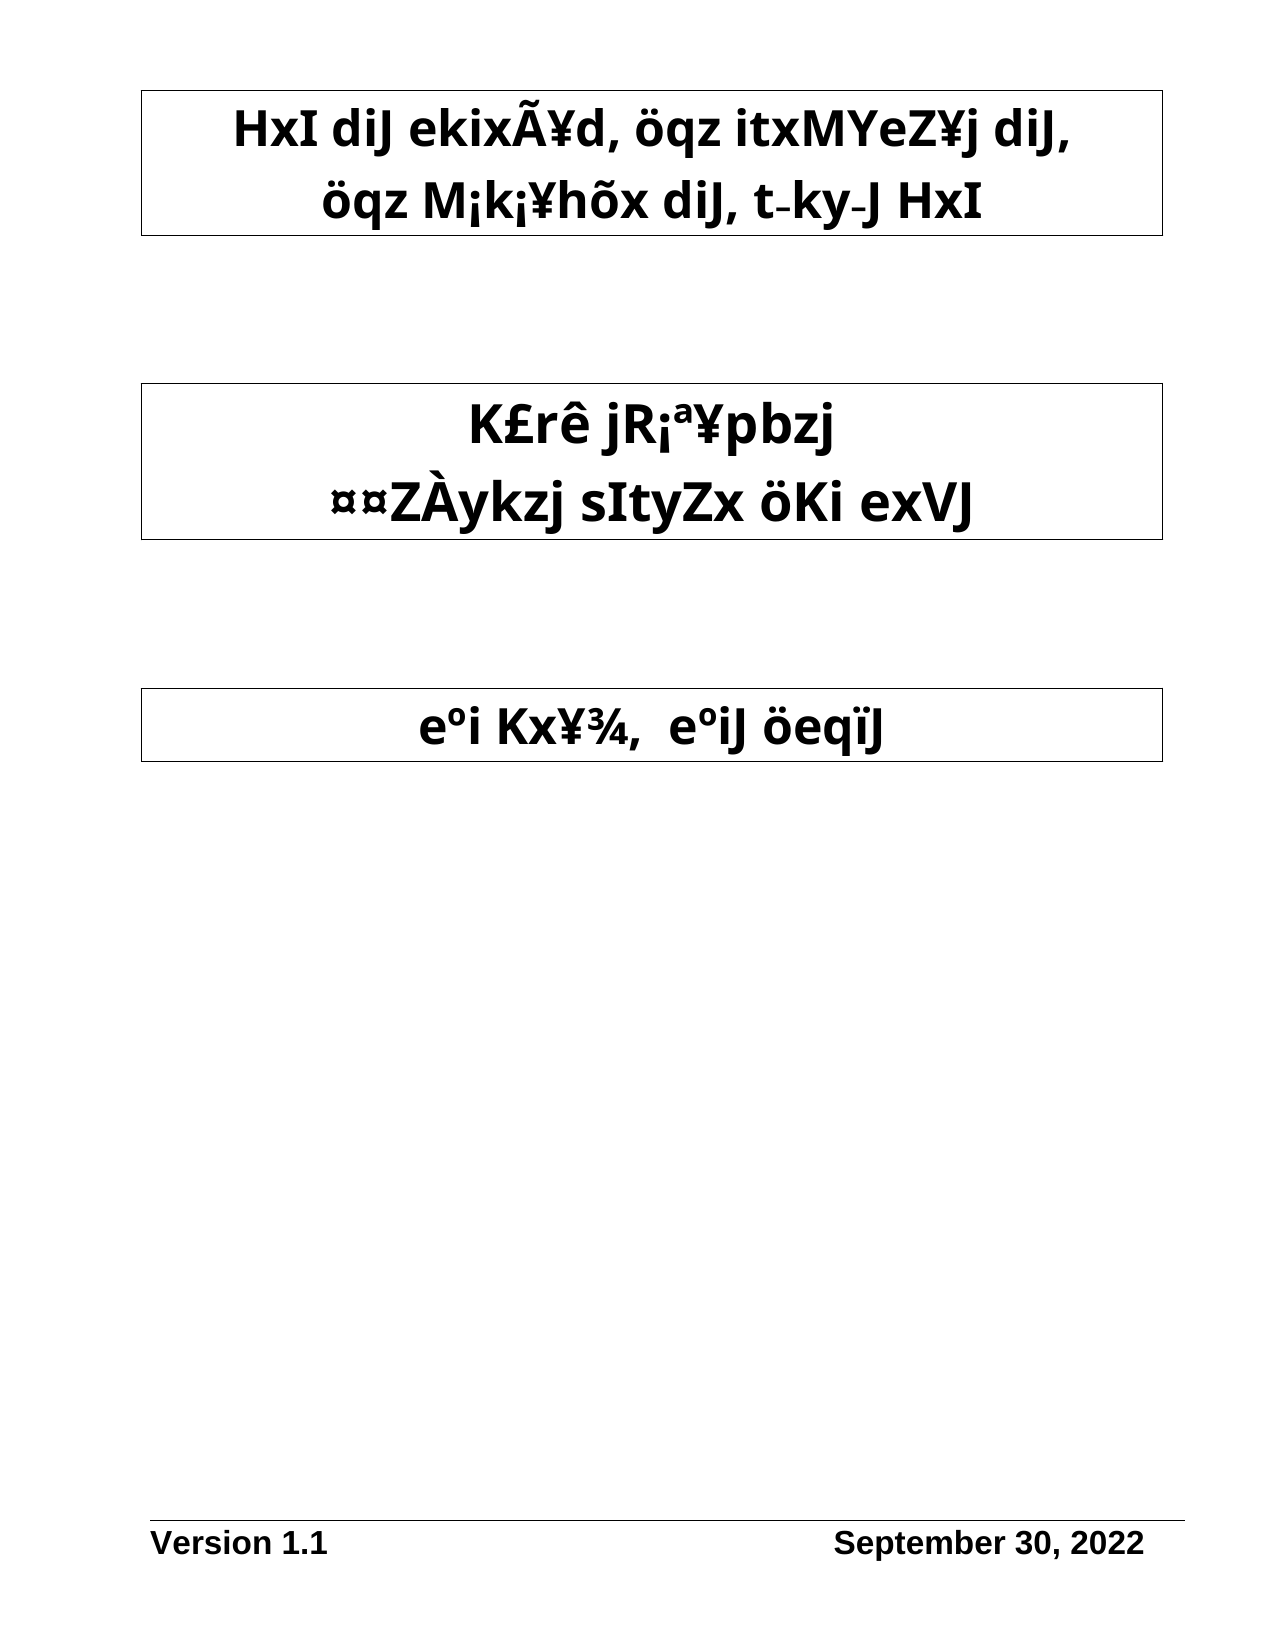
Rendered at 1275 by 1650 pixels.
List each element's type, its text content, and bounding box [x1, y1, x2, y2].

text HxI diJ ekixÃ¥d, öqz itxMYeZ¥j diJ, [142, 91, 1162, 161]
text ¤¤ZÀykzj sItyZx öKi exVJ [142, 460, 1162, 539]
text K£rê jR¡ª¥pbzj [142, 384, 1162, 460]
text eºi Kx¥¾, eºiJ öeqïJ [142, 689, 1162, 761]
text öqz M¡k¡¥hõx diJ, t–ky–J HxI [142, 161, 1162, 235]
